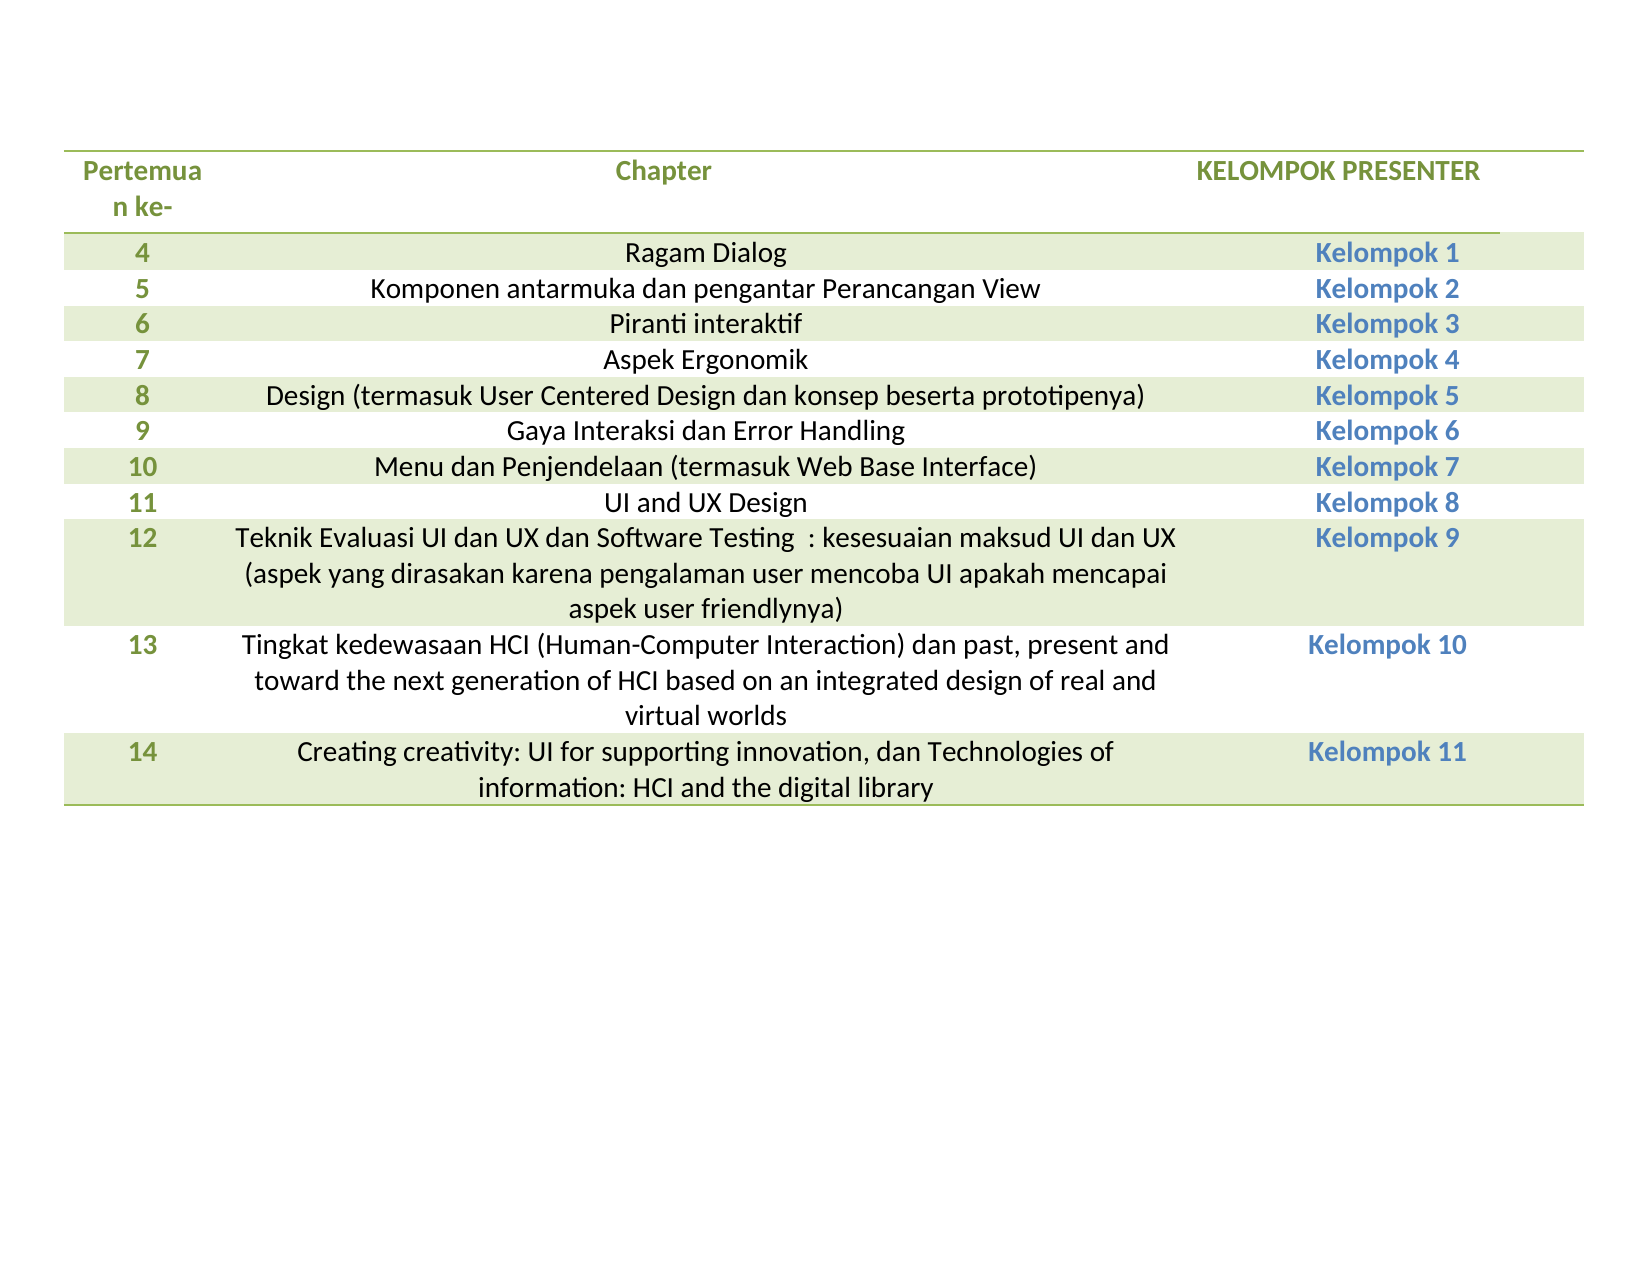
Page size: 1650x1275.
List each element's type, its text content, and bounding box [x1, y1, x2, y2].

table_cell 5 [64, 270, 221, 306]
table_cell 9 [64, 412, 221, 448]
table_cell Kelompok 10 [1191, 626, 1584, 733]
table_cell Kelompok 11 [1191, 733, 1584, 804]
table_cell 10 [64, 448, 221, 484]
table_cell 6 [64, 306, 221, 341]
table_cell Piranti interaktif [221, 306, 1191, 341]
table_cell 13 [64, 626, 221, 733]
table_cell Kelompok 8 [1191, 484, 1584, 519]
table_cell 12 [64, 519, 221, 626]
table_cell Kelompok 5 [1191, 377, 1584, 412]
table_header Pertemuan ke- [64, 152, 221, 232]
table_cell Aspek Ergonomik [221, 341, 1191, 377]
table_cell Komponen antarmuka dan pengantar Perancangan View [221, 270, 1191, 306]
table_cell Design (termasuk User Centered Design dan konsep beserta prototipenya) [221, 377, 1191, 412]
table_cell 7 [64, 341, 221, 377]
table_cell 8 [64, 377, 221, 412]
table_cell Kelompok 7 [1191, 448, 1584, 484]
table_cell Tingkat kedewasaan HCI (Human-Computer Interaction) dan past, present and toward the next generation of HCI based on an integrated design of real and virtual worlds [221, 626, 1191, 733]
table_cell 11 [64, 484, 221, 519]
table_cell Gaya Interaksi dan Error Handling [221, 412, 1191, 448]
table_cell 14 [64, 733, 221, 804]
table_cell Creating creativity: UI for supporting innovation, dan Technologies of information: HCI and the digital library [221, 733, 1191, 804]
table_cell Kelompok 2 [1191, 270, 1584, 306]
table_cell Kelompok 3 [1191, 306, 1584, 341]
table_cell UI and UX Design [221, 484, 1191, 519]
table_cell Kelompok 4 [1191, 341, 1584, 377]
table_cell Ragam Dialog [221, 234, 1191, 270]
table_header KELOMPOK PRESENTER [1106, 152, 1500, 232]
table_cell Kelompok 9 [1191, 519, 1584, 626]
table_header Chapter [221, 152, 1106, 232]
table_cell Kelompok 6 [1191, 412, 1584, 448]
table_cell Kelompok 1 [1191, 232, 1584, 270]
table_cell 4 [64, 234, 221, 270]
table_cell Teknik Evaluasi UI dan UX dan Software Testing : kesesuaian maksud UI dan UX (aspek yang dirasakan karena pengalaman user mencoba UI apakah mencapai aspek user friendlynya) [221, 519, 1191, 626]
table_cell Menu dan Penjendelaan (termasuk Web Base Interface) [221, 448, 1191, 484]
